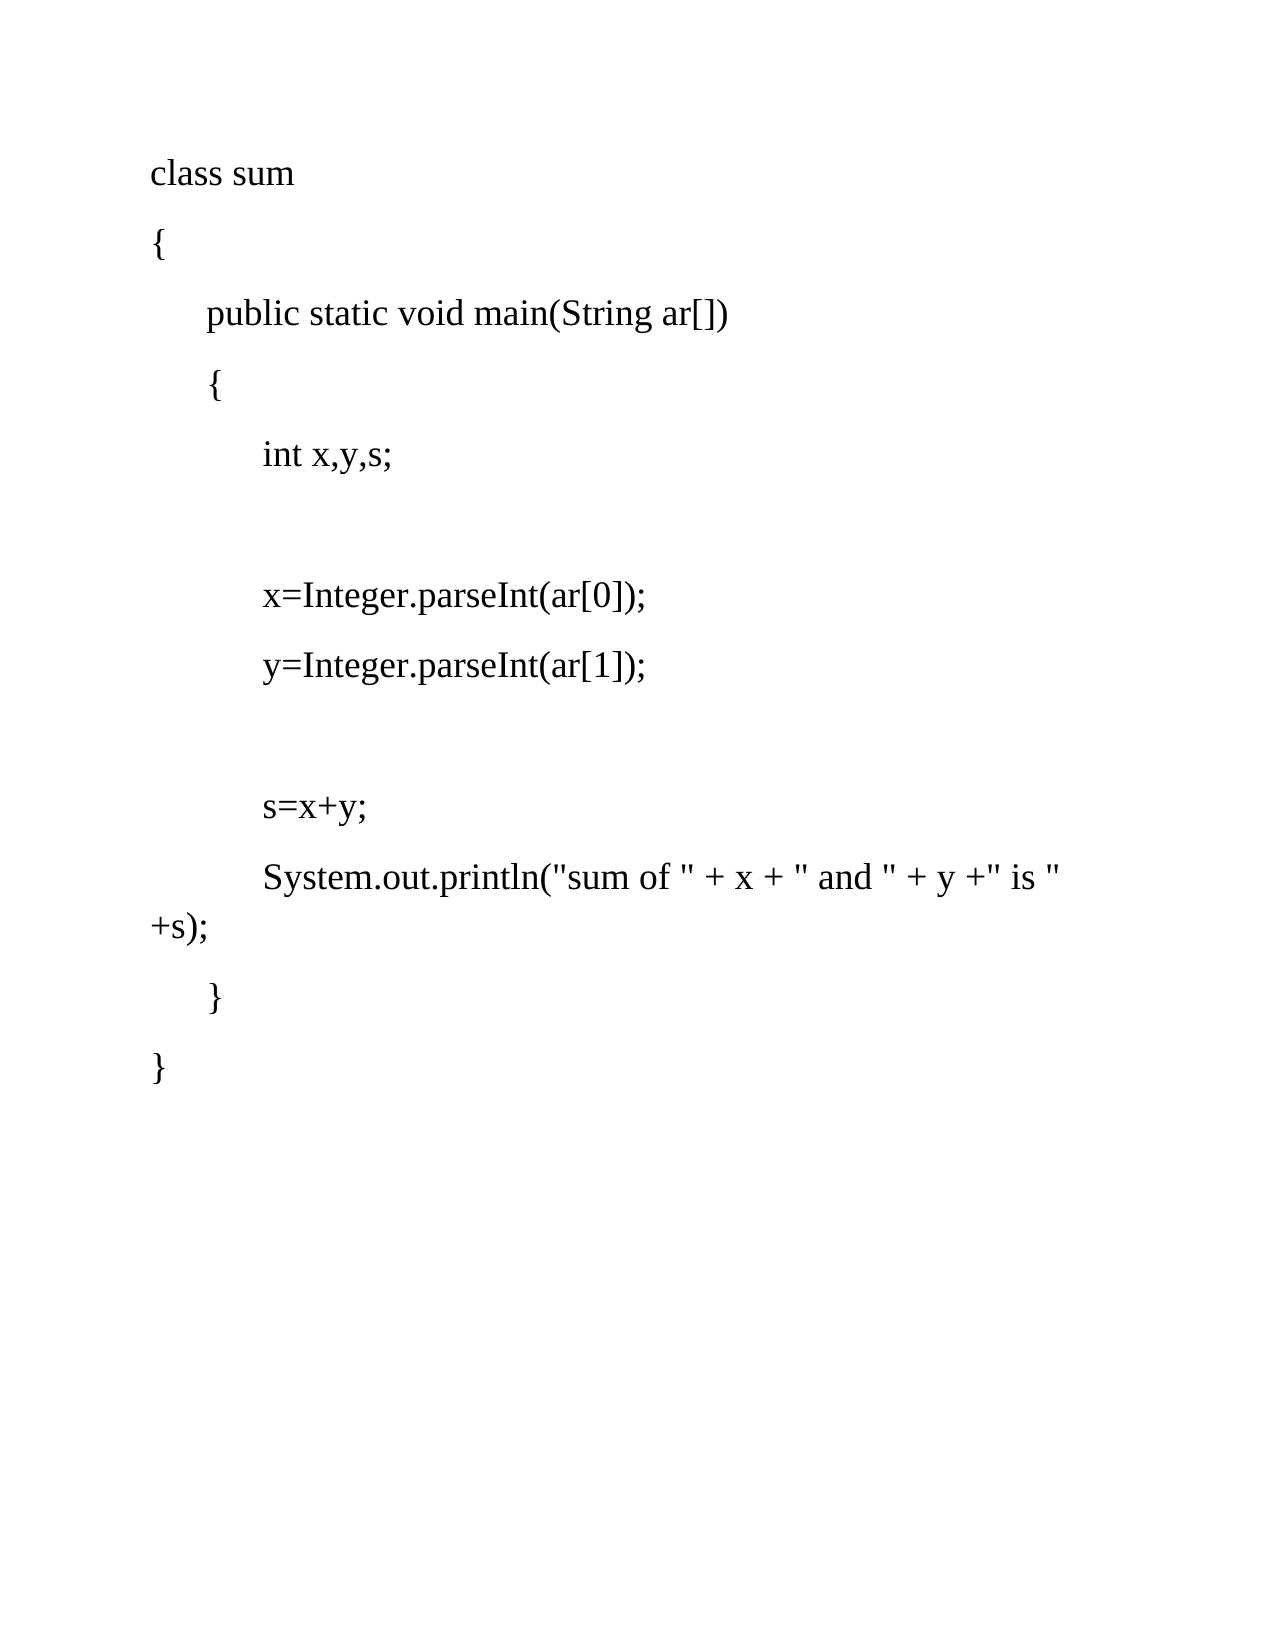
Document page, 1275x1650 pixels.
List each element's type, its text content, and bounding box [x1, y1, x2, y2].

text x=Integer.parseInt(ar[0]); [150, 572, 1125, 616]
text int x,y,s; [150, 432, 1125, 475]
text public static void main(String ar[]) [150, 291, 1125, 334]
text } [150, 974, 1125, 1017]
text { [150, 220, 1125, 263]
text System.out.println("sum of " + x + " and " + y +" is " +s); [150, 854, 1125, 947]
text y=Integer.parseInt(ar[1]); [150, 643, 1125, 686]
text { [150, 361, 1125, 404]
text class sum [150, 150, 1125, 193]
text s=x+y; [150, 784, 1125, 827]
text } [150, 1044, 1125, 1088]
